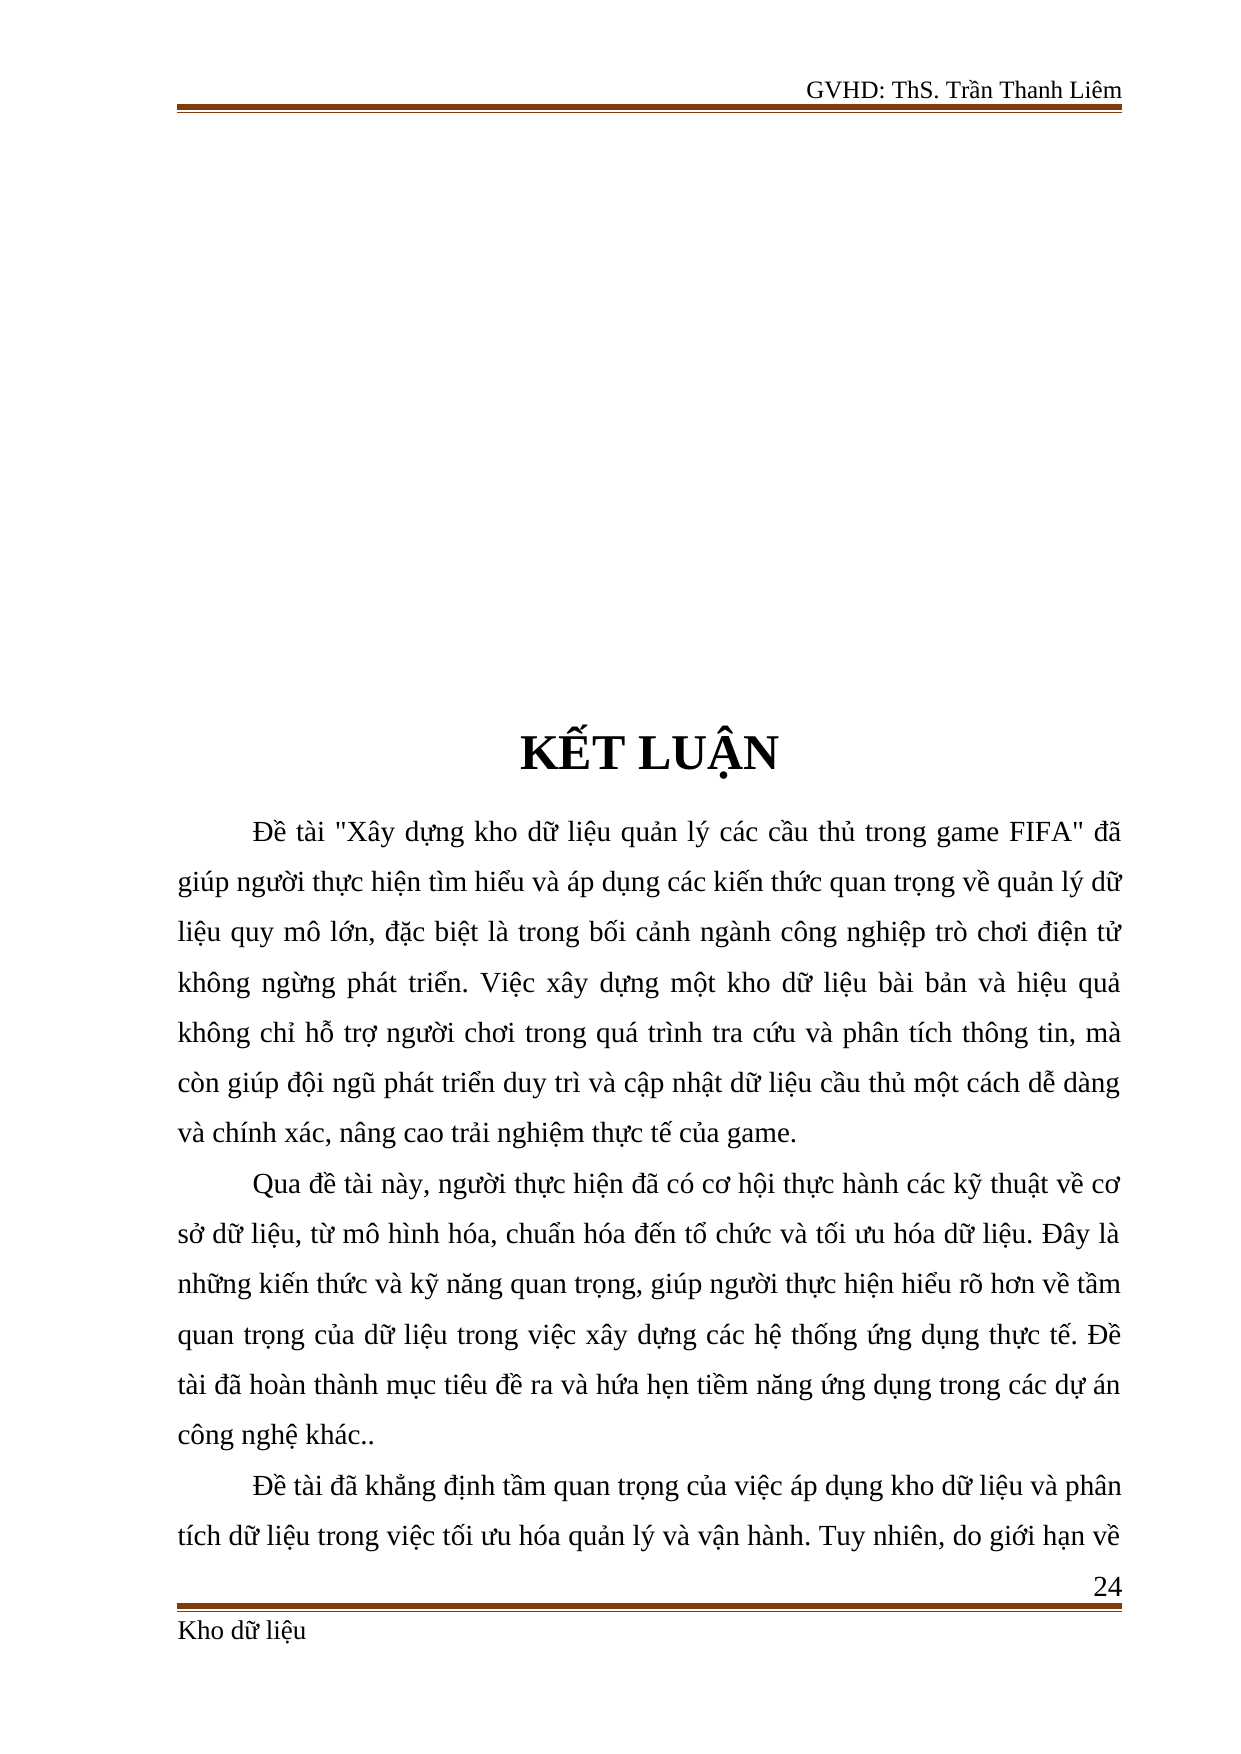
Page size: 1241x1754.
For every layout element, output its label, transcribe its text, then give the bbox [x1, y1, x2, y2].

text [177, 1468, 1122, 1552]
subtitle KẾT LUẬN [177, 723, 1122, 780]
text Qua đề tài này, người thực hiện đã có cơ hội thực hành các kỹ thuật về cơ sở dữ liệu, từ mô hình hóa, chuẩn hóa đến tổ chức và tối ưu hóa dữ liệu. Đây là những kiến thức và kỹ năng quan trọng, giúp người thực hiện hiểu rõ hơn về tầm quan trọng của dữ liệu trong việc xây dựng các hệ thống ứng dụng thực tế. Đề tài đã hoàn thành mục tiêu đề ra và hứa hẹn tiềm năng ứng dụng trong các dự án công nghệ khác.. [177, 1166, 1122, 1451]
text Đề tài "Xây dựng kho dữ liệu quản lý các cầu thủ trong game FIFA" đã giúp người thực hiện tìm hiểu và áp dụng các kiến thức quan trọng về quản lý dữ liệu quy mô lớn, đặc biệt là trong bối cảnh ngành công nghiệp trò chơi điện tử không ngừng phát triển. Việc xây dựng một kho dữ liệu bài bản và hiệu quả không chỉ hỗ trợ người chơi trong quá trình tra cứu và phân tích thông tin, mà còn giúp đội ngũ phát triển duy trì và cập nhật dữ liệu cầu thủ một cách dễ dàng và chính xác, nâng cao trải nghiệm thực tế của game. [177, 814, 1122, 1149]
